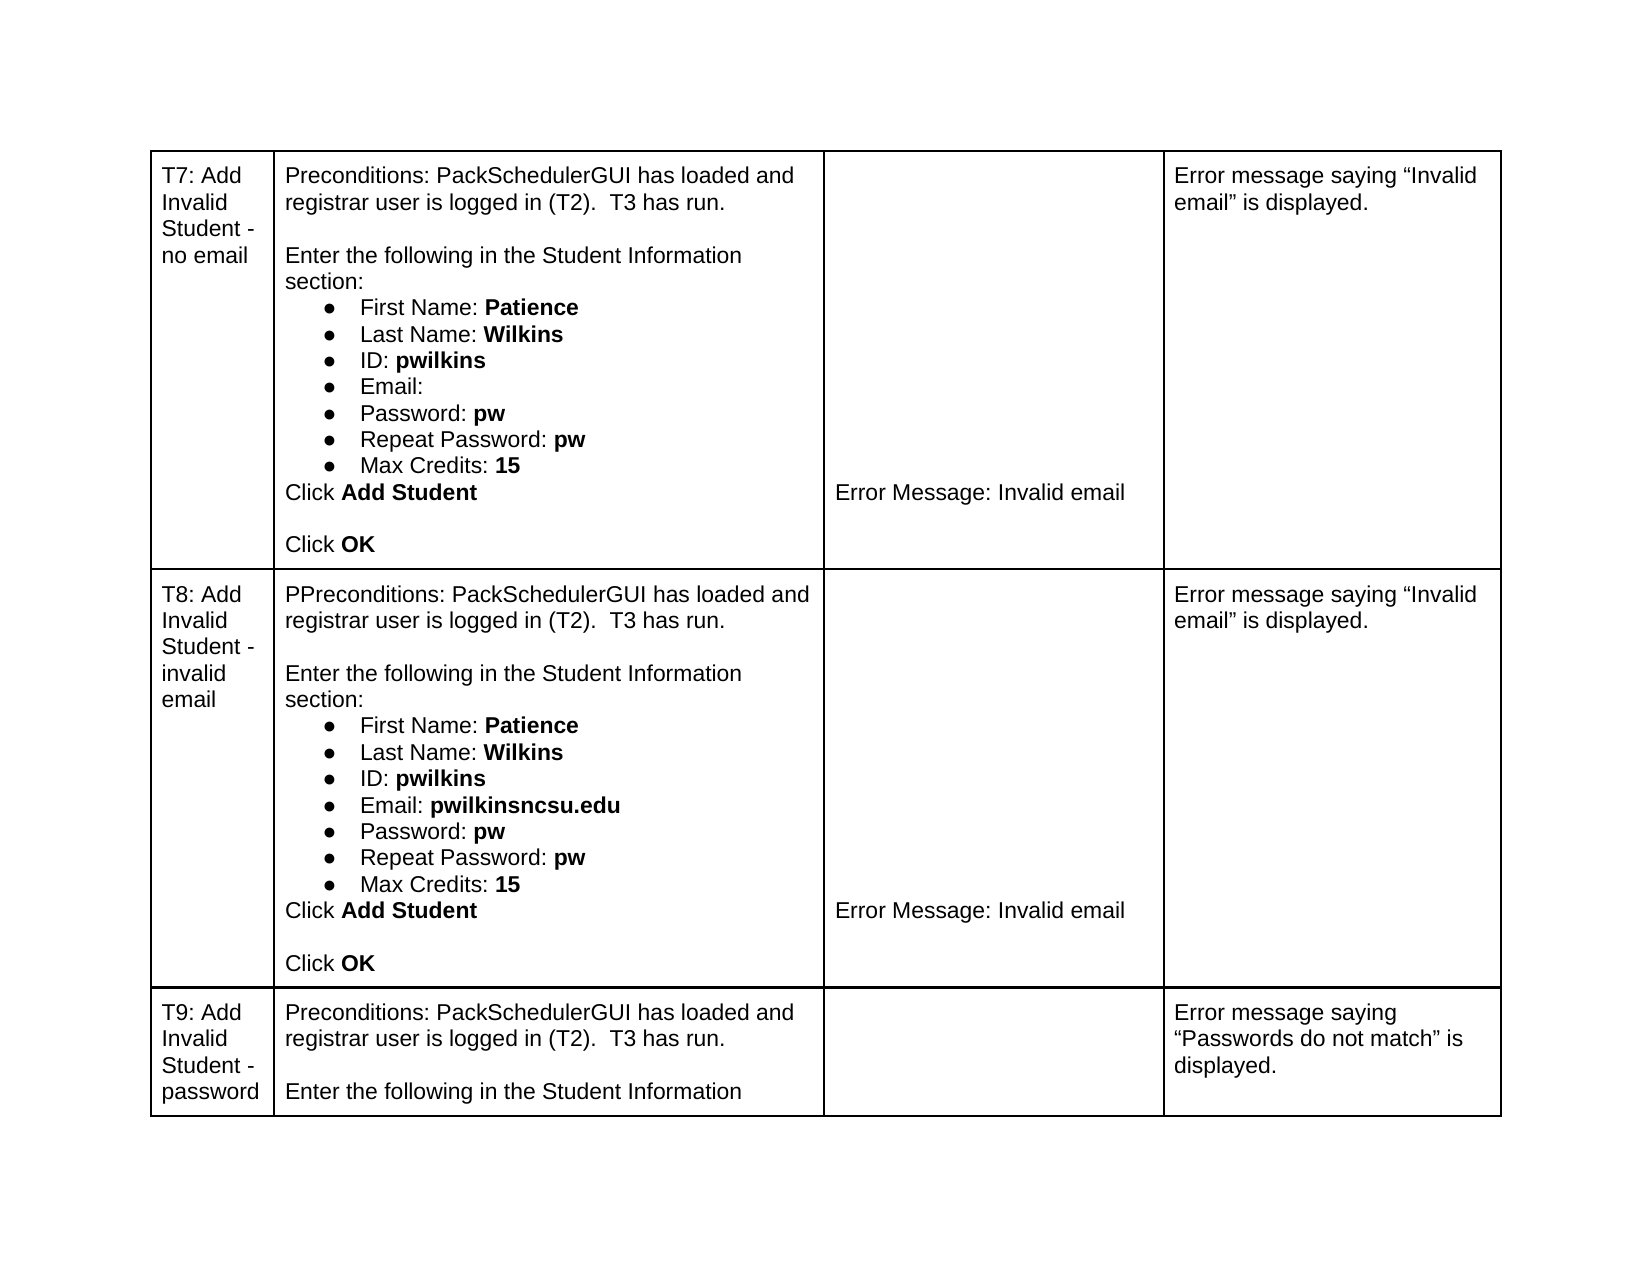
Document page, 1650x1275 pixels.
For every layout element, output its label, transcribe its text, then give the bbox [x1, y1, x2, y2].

table_cell Error message saying “Invalid email” is displayed. [1165, 570, 1500, 986]
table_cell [275, 989, 823, 1115]
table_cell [152, 989, 273, 1115]
table_cell PPreconditions: PackSchedulerGUI has loaded and registrar user is logged in (T2). T3 has run. Enter the following in the Student Information section: First Name: Patience Last Name: Wilkins ID: pwilkins Email: pwilkinsncsu.edu Password: pw Repeat Password: pw Max Credits: 15 Click Add Student Click OK [275, 570, 823, 986]
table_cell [1165, 989, 1500, 1115]
table_cell Error message saying “Invalid email” is displayed. [1165, 152, 1500, 568]
table_cell Preconditions: PackSchedulerGUI has loaded and registrar user is logged in (T2). T3 has run. Enter the following in the Student Information section: First Name: Patience Last Name: Wilkins ID: pwilkins Email: Password: pw Repeat Password: pw Max Credits: 15 Click Add Student Click OK [275, 152, 823, 568]
table_cell T8: Add Invalid Student - invalid email [152, 570, 273, 986]
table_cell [825, 989, 1163, 1115]
table_cell Error Message: Invalid email [825, 570, 1163, 986]
table_cell Error Message: Invalid email [825, 152, 1163, 568]
table_cell T7: Add Invalid Student - no email [152, 152, 273, 568]
